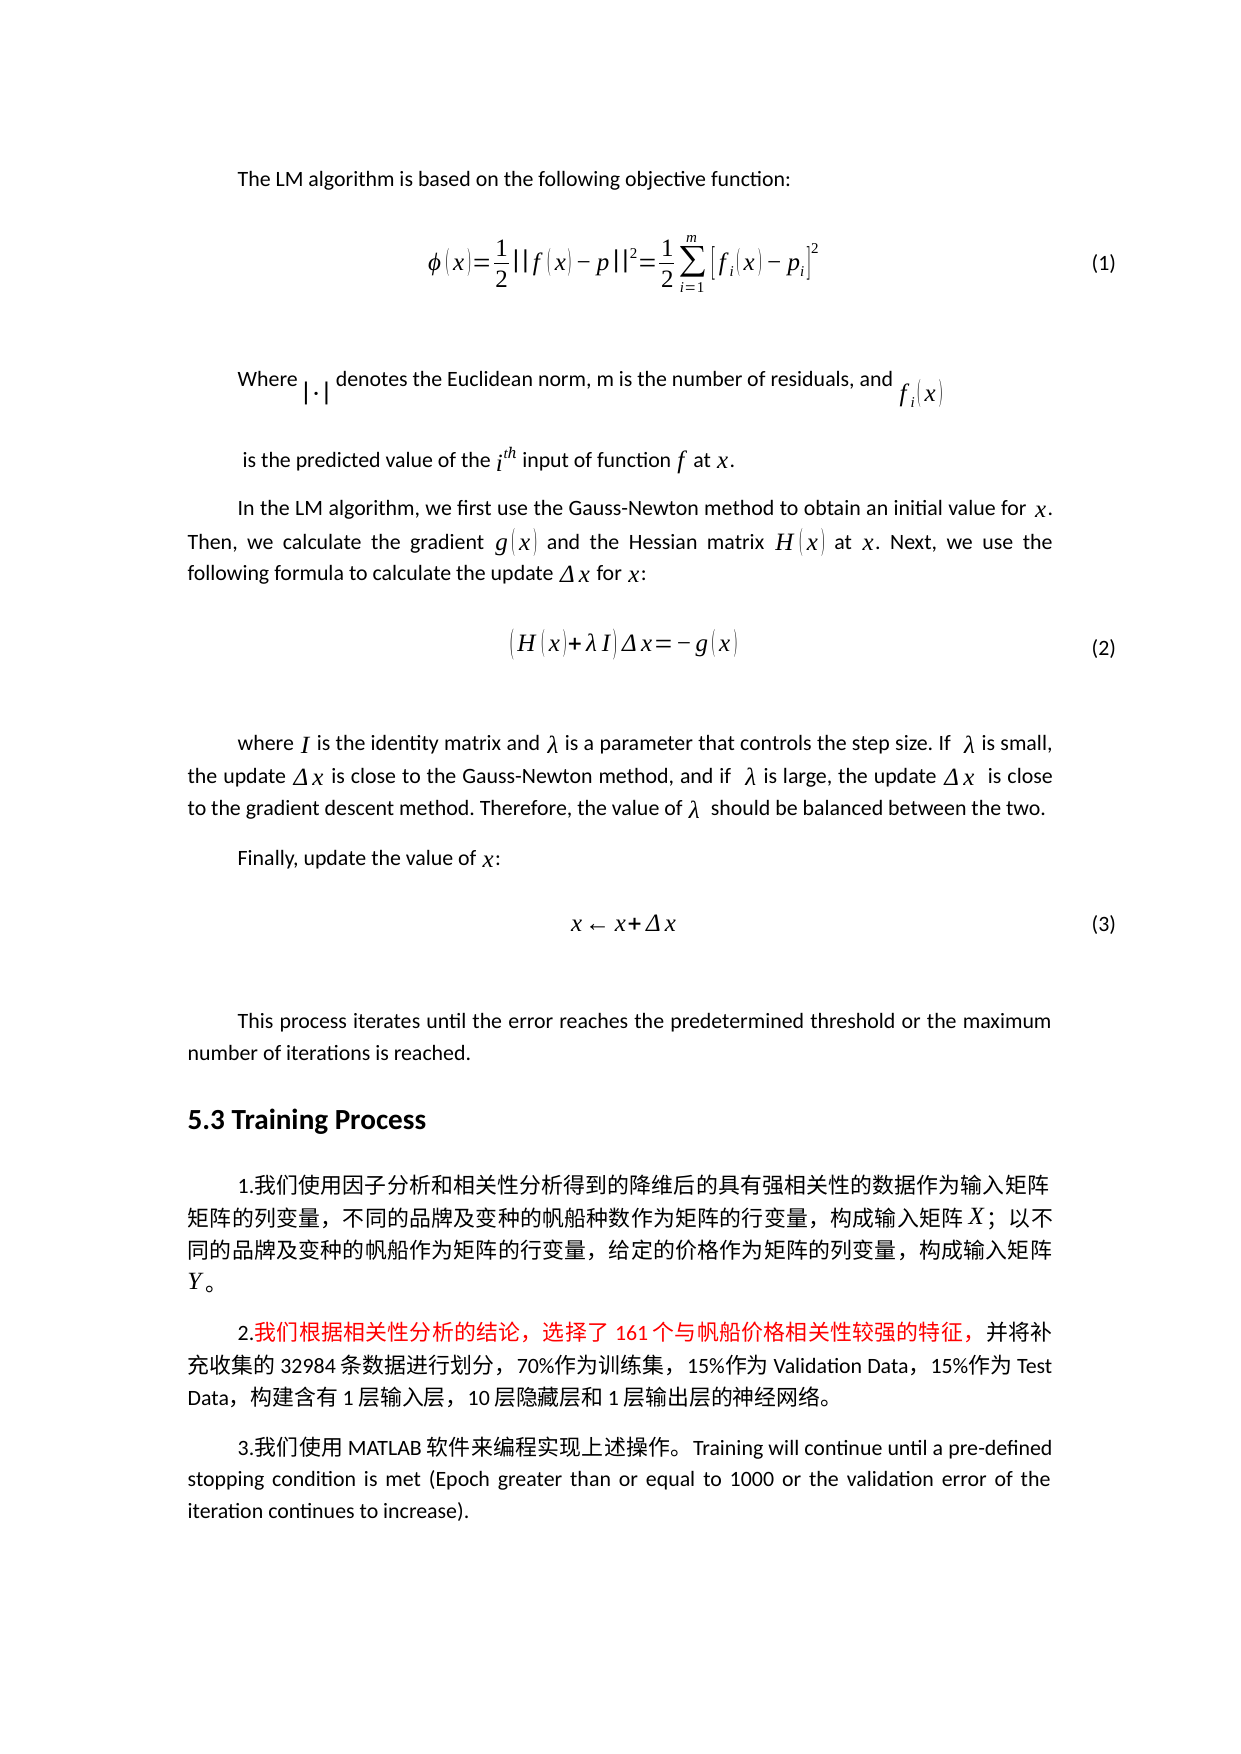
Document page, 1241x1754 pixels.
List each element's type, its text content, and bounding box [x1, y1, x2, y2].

table_header [176, 608, 1070, 679]
text 3.我们使用MATLAB软件来编程实现上述操作。Training will continue until a pre-defined stopping condition is met (Epoch greater than or equal to 1000 or the validation error of the iteration continues to increase). [187, 1429, 1053, 1527]
table_header () [1070, 608, 1137, 679]
text This process iterates until the error reaches the predetermined threshold or the maximum number of iterations is reached. [187, 1004, 1053, 1069]
text 1.我们使用因子分析和相关性分析得到的降维后的具有强相关性的数据作为输入矩阵矩阵的列变量，不同的品牌及变种的帆船种数作为矩阵的行变量，构成输入矩阵；以不同的品牌及变种的帆船作为矩阵的行变量，给定的价格作为矩阵的列变量，构成输入矩阵。 [187, 1168, 1053, 1298]
text Where denotes the Euclidean norm, m is the number of residuals, and [187, 362, 1053, 427]
text The LM algorithm is based on the following objective function: [187, 162, 1053, 194]
table_header [176, 893, 1070, 954]
table_header [176, 211, 1070, 313]
text In the LM algorithm, we first use the Gauss-Newton method to obtain an initial value for . Then, we calculate the gradient and the Hessian matrix at . Next, we use the following formula to calculate the update for : [187, 494, 1053, 591]
text Finally, update the value of : [187, 843, 1053, 876]
table_header () [1070, 893, 1137, 954]
text 2.我们根据相关性分析的结论，选择了161个与帆船价格相关性较强的特征，并将补充收集的32984条数据进行划分，70%作为训练集，15%作为Validation Data，15%作为Test Data，构建含有1层输入层，10层隐藏层和1层输出层的神经网络。 [187, 1315, 1053, 1412]
text is the predicted value of the input of function at . [187, 444, 1053, 477]
table_header () [1070, 211, 1137, 313]
subtitle 5.3 Training Process [187, 1086, 1053, 1151]
text where is the identity matrix and is a parameter that controls the step size. If is small, the update is close to the Gauss-Newton method, and if is large, the update is close to the gradient descent method. Therefore, the value of should be balanced between the two. [187, 729, 1053, 827]
